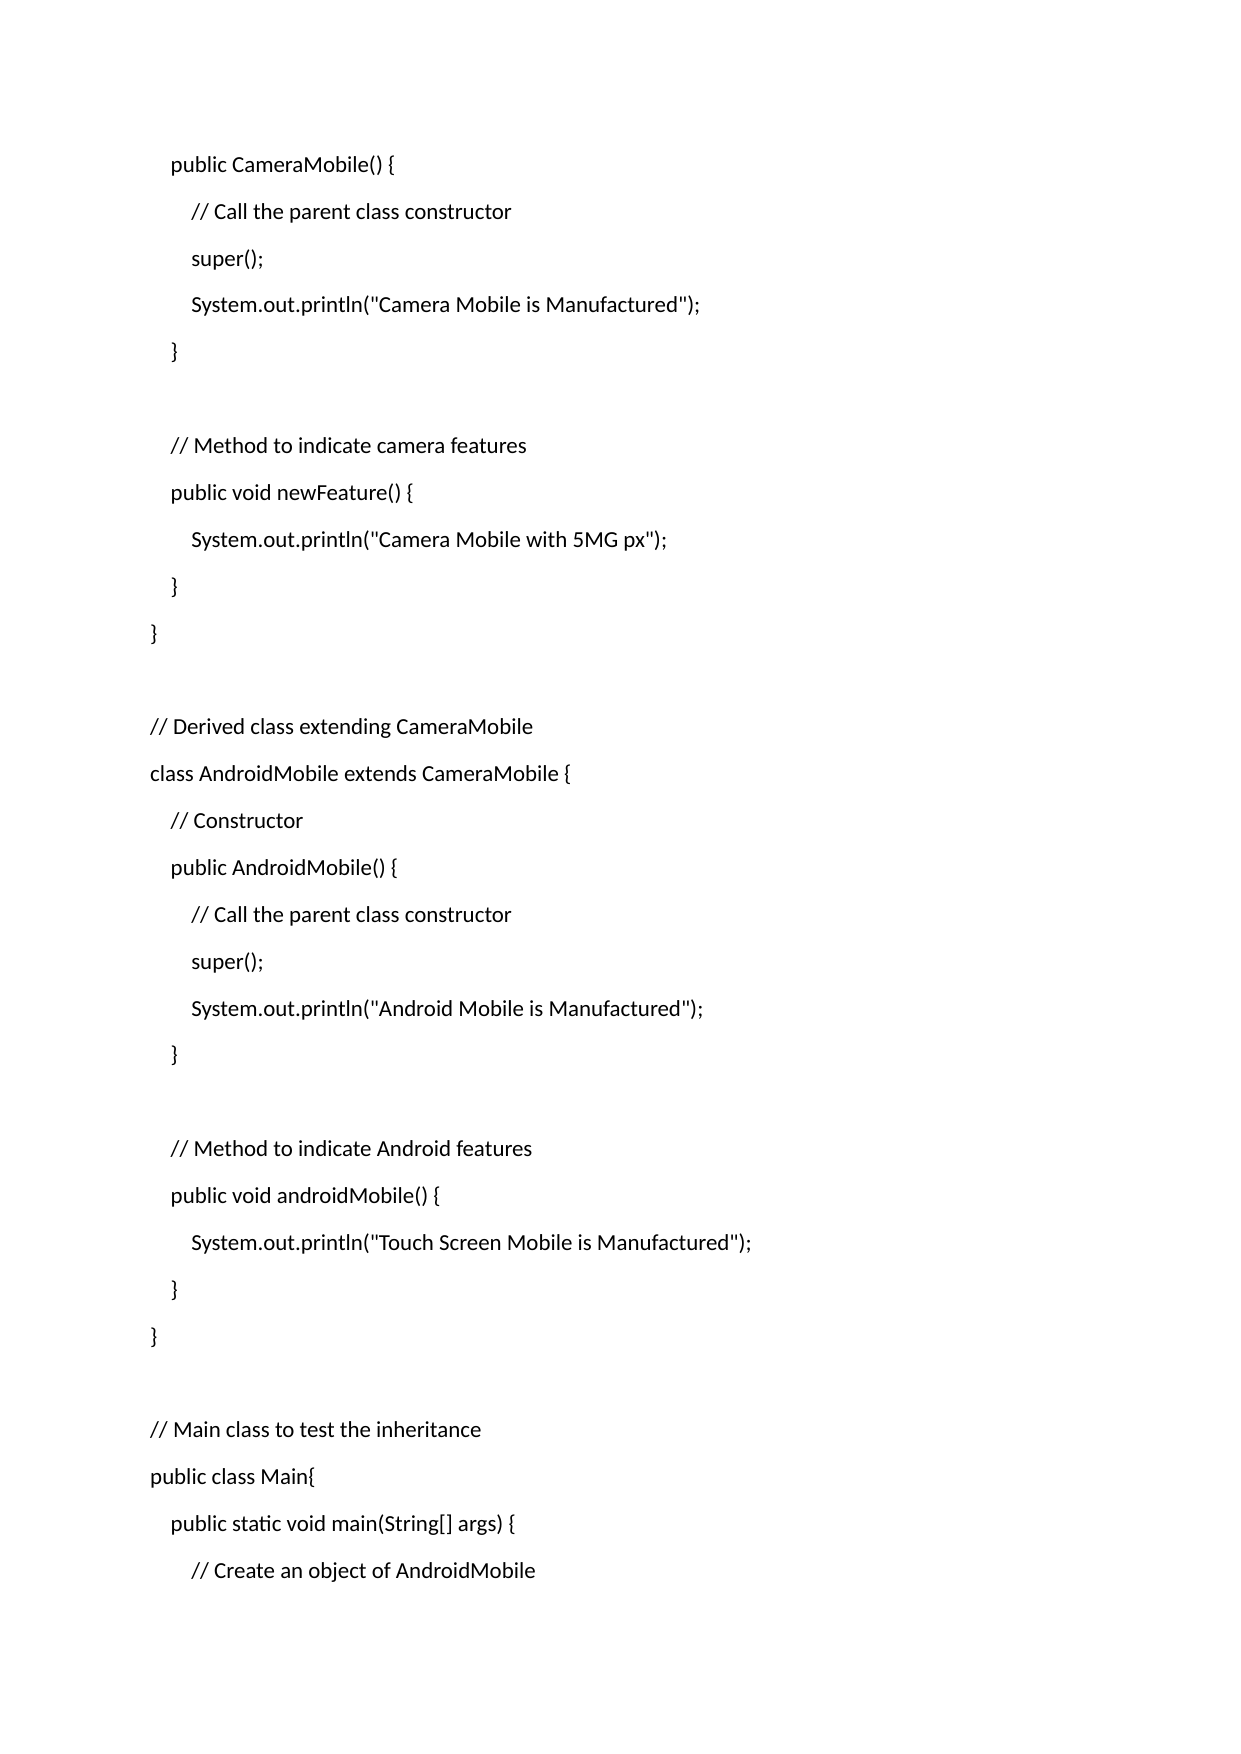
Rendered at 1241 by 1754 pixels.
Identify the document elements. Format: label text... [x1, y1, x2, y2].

text public CameraMobile() { [150, 150, 1090, 178]
text } [150, 337, 1090, 366]
text super(); [150, 244, 1090, 272]
text } [150, 1041, 1090, 1069]
text System.out.println("Camera Mobile with 5MG px"); [150, 525, 1090, 553]
text public class Main{ [150, 1462, 1090, 1491]
text System.out.println("Camera Mobile is Manufactured"); [150, 291, 1090, 319]
text public void newFeature() { [150, 478, 1090, 506]
text public void androidMobile() { [150, 1181, 1090, 1209]
text // Method to indicate camera features [150, 431, 1090, 459]
text // Main class to test the inheritance [150, 1416, 1090, 1444]
text // Call the parent class constructor [150, 197, 1090, 225]
text // Method to indicate Android features [150, 1134, 1090, 1162]
text super(); [150, 947, 1090, 975]
text // Call the parent class constructor [150, 900, 1090, 928]
text } [150, 1322, 1090, 1350]
text class AndroidMobile extends CameraMobile { [150, 759, 1090, 787]
text System.out.println("Touch Screen Mobile is Manufactured"); [150, 1228, 1090, 1256]
text } [150, 619, 1090, 647]
text // Derived class extending CameraMobile [150, 712, 1090, 741]
text } [150, 572, 1090, 600]
text public static void main(String[] args) { [150, 1509, 1090, 1537]
text // Create an object of AndroidMobile [150, 1556, 1090, 1584]
text } [150, 1275, 1090, 1303]
text public AndroidMobile() { [150, 853, 1090, 881]
text System.out.println("Android Mobile is Manufactured"); [150, 994, 1090, 1022]
text // Constructor [150, 806, 1090, 834]
